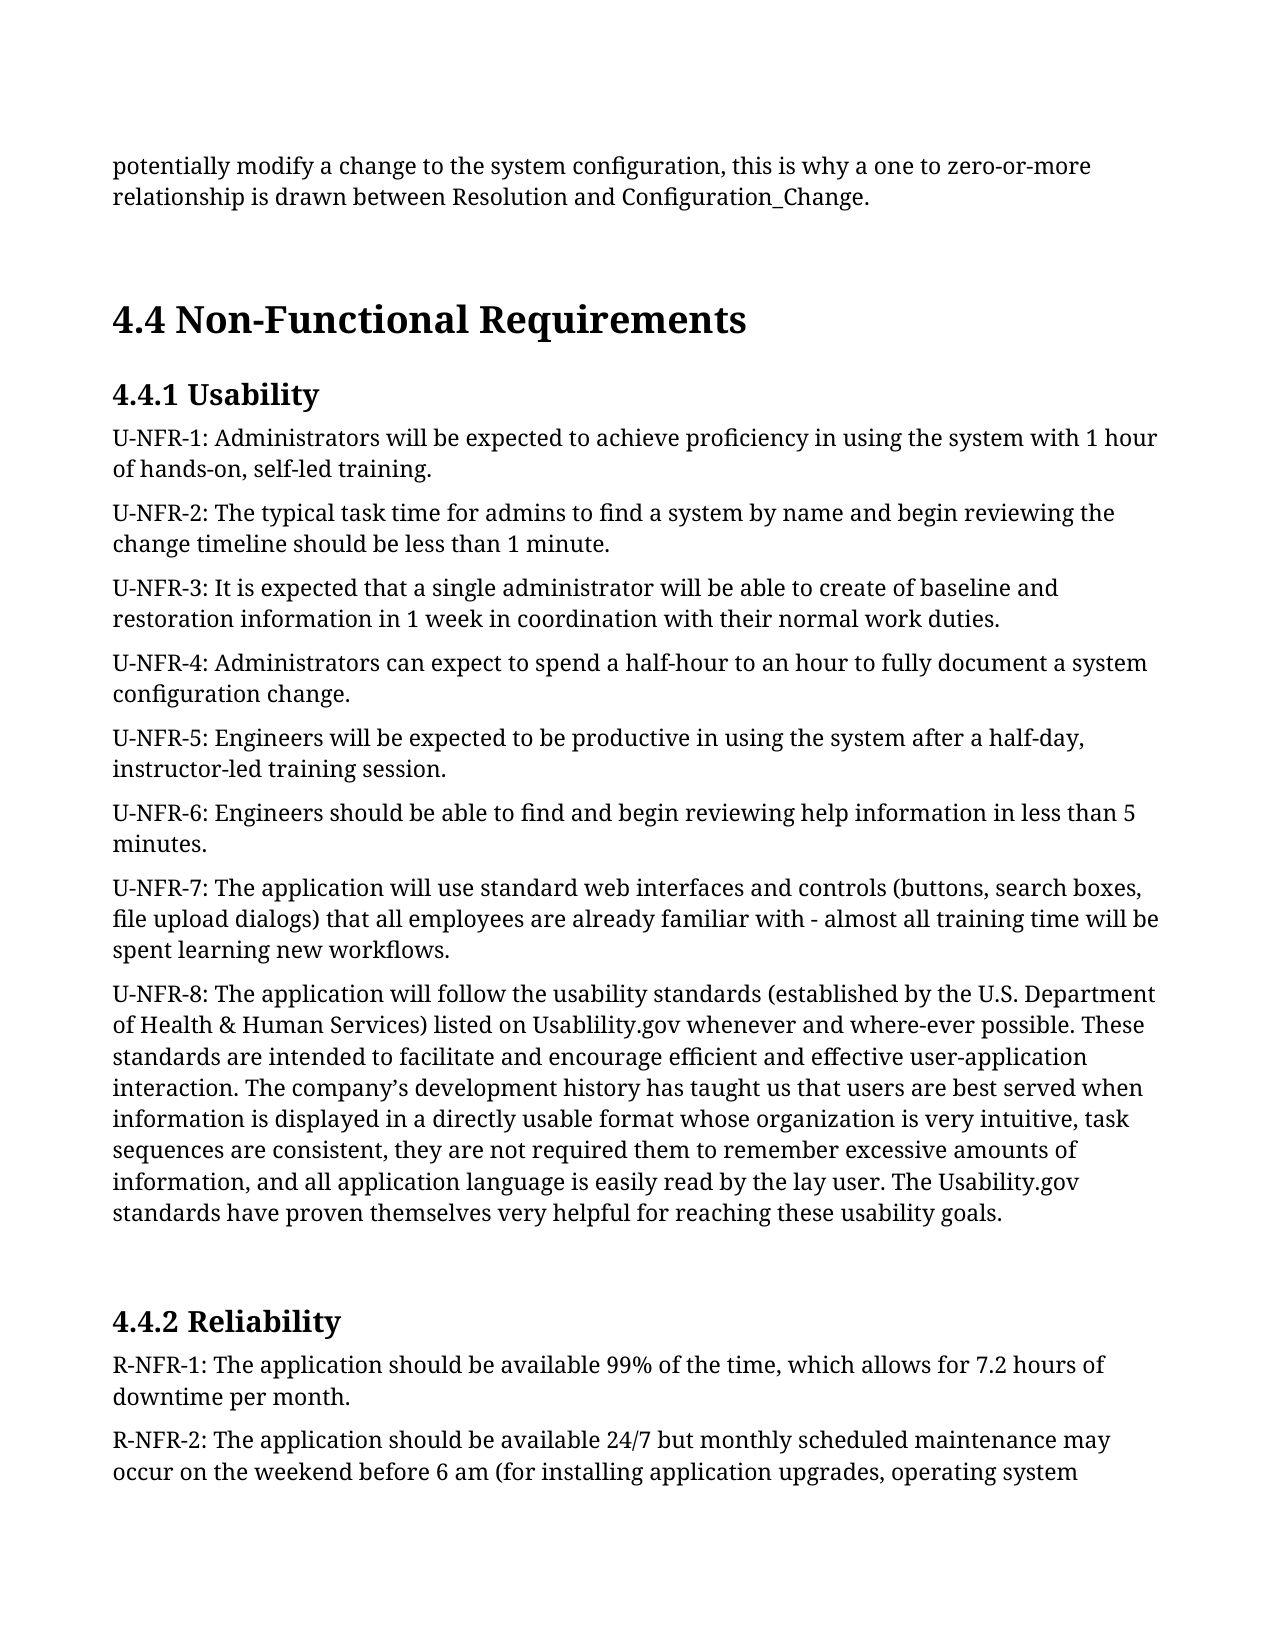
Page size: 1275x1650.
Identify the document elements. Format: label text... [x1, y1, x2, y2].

text U-NFR-6: Engineers should be able to find and begin reviewing help information in less than 5 minutes. [112, 797, 1162, 859]
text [112, 150, 1162, 212]
text R-NFR-1: The application should be available 99% of the time, which allows for 7.2 hours of downtime per month. [112, 1349, 1162, 1412]
text U-NFR-3: It is expected that a single administrator will be able to create of baseline and restoration information in 1 week in coordination with their normal work duties. [112, 572, 1162, 634]
text U-NFR-2: The typical task time for admins to find a system by name and begin reviewing the change timeline should be less than 1 minute. [112, 497, 1162, 559]
subtitle 4.4.1 Usability [112, 374, 1162, 414]
subtitle 4.4.2 Reliability [112, 1301, 1162, 1341]
text U-NFR-4: Administrators can expect to spend a half-hour to an hour to fully document a system configuration change. [112, 647, 1162, 709]
text U-NFR-7: The application will use standard web interfaces and controls (buttons, search boxes, file upload dialogs) that all employees are already familiar with - almost all training time will be spent learning new workflows. [112, 872, 1162, 966]
text U-NFR-1: Administrators will be expected to achieve proficiency in using the system with 1 hour of hands-on, self-led training. [112, 422, 1162, 484]
text U-NFR-8: The application will follow the usability standards (established by the U.S. Department of Health & Human Services) listed on Usablility.gov whenever and where-ever possible. These standards are intended to facilitate and encourage efficient and effective user-application interaction. The company’s development history has taught us that users are best served when information is displayed in a directly usable format whose organization is very intuitive, task sequences are consistent, they are not required them to remember excessive amounts of information, and all application language is easily read by the lay user. The Usability.gov standards have proven themselves very helpful for reaching these usability goals. [112, 978, 1162, 1228]
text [112, 1424, 1162, 1487]
text U-NFR-5: Engineers will be expected to be productive in using the system after a half-day, instructor-led training session. [112, 722, 1162, 784]
subtitle 4.4 Non-Functional Requirements [112, 294, 1162, 345]
